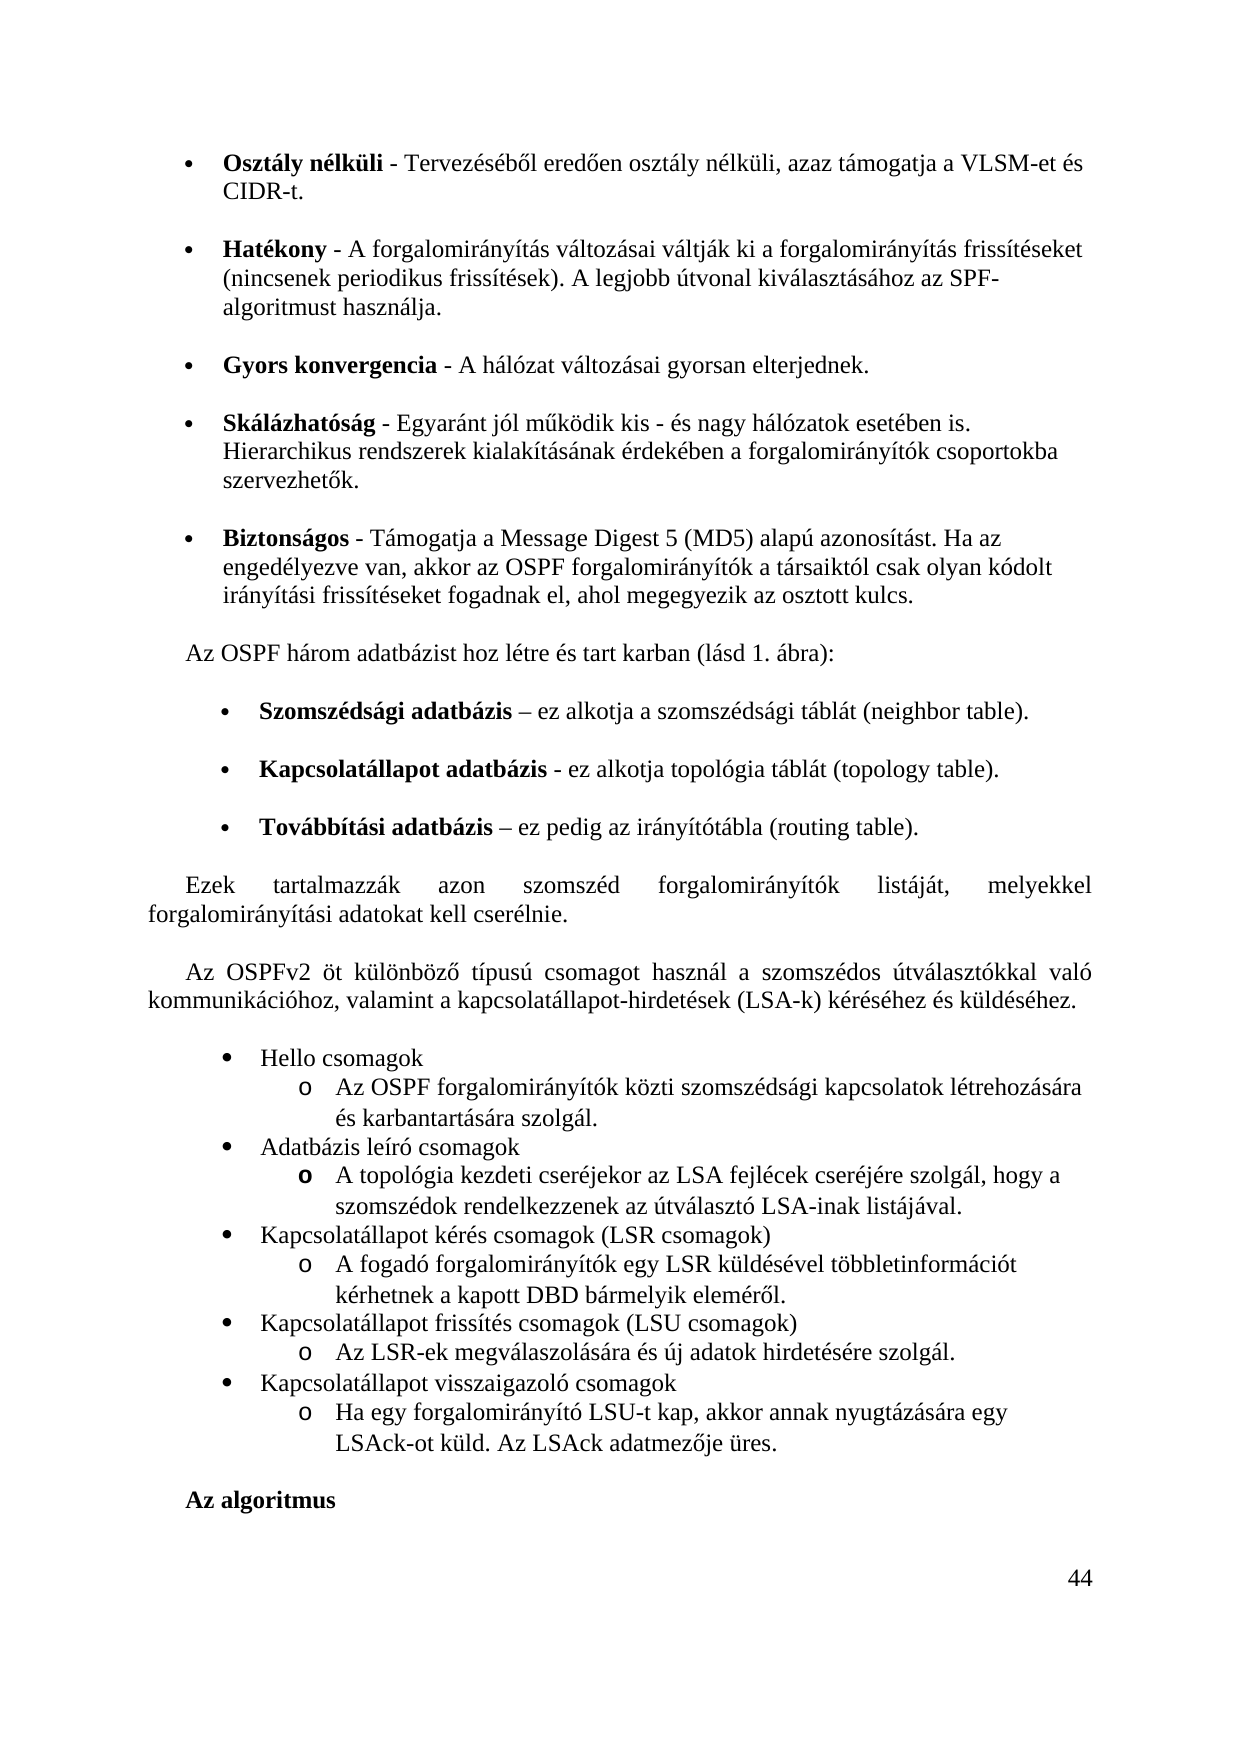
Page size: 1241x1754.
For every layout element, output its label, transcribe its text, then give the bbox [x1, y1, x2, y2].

list Az LSR-ek megválaszolására és új adatok hirdetésére szolgál. [298, 1337, 1093, 1368]
list A topológia kezdeti cseréjekor az LSA fejlécek cseréjére szolgál, hogy a szomszédok rendelkezzenek az útválasztó LSA-inak listájával. [298, 1161, 1093, 1220]
list Szomszédsági adatbázis – ez alkotja a szomszédsági táblát (neighbor table). [221, 696, 1093, 725]
list Kapcsolatállapot frissítés csomagok (LSU csomagok) [223, 1308, 1093, 1337]
list Osztály nélküli - Tervezéséből eredően osztály nélküli, azaz támogatja a VLSM-et és CIDR-t. [185, 148, 1093, 205]
list A fogadó forgalomirányítók egy LSR küldésével többletinformációt kérhetnek a kapott DBD bármelyik eleméről. [298, 1249, 1093, 1308]
list Hello csomagok [223, 1043, 1093, 1072]
text Az OSPF három adatbázist hoz létre és tart karban (lásd 1. ábra): [148, 638, 1093, 667]
list Az OSPF forgalomirányítók közti szomszédsági kapcsolatok létrehozására és karbantartására szolgál. [298, 1072, 1093, 1132]
list Kapcsolatállapot adatbázis - ez alkotja topológia táblát (topology table). [221, 754, 1093, 783]
list Biztonságos - Támogatja a Message Digest 5 (MD5) alapú azonosítást. Ha az engedélyezve van, akkor az OSPF forgalomirányítók a társaiktól csak olyan kódolt irányítási frissítéseket fogadnak el, ahol megegyezik az osztott kulcs. [185, 523, 1093, 609]
text Ezek tartalmazzák azon szomszéd forgalomirányítók listáját, melyekkel forgalomirányítási adatokat kell cserélnie. [148, 870, 1093, 928]
list Gyors konvergencia - A hálózat változásai gyorsan elterjednek. [185, 350, 1093, 378]
list Ha egy forgalomirányító LSU-t kap, akkor annak nyugtázására egy LSAck-ot küld. Az LSAck adatmezője üres. [298, 1397, 1093, 1456]
list Továbbítási adatbázis – ez pedig az irányítótábla (routing table). [221, 812, 1093, 841]
text Az OSPFv2 öt különböző típusú csomagot használ a szomszédos útválasztókkal való kommunikációhoz, valamint a kapcsolatállapot-hirdetések (LSA-k) kéréséhez és küldéséhez. [148, 957, 1093, 1014]
list Kapcsolatállapot visszaigazoló csomagok [223, 1368, 1093, 1397]
list Hatékony - A forgalomirányítás változásai váltják ki a forgalomirányítás frissítéseket (nincsenek periodikus frissítések). A legjobb útvonal kiválasztásához az SPF-algoritmust használja. [185, 234, 1093, 321]
text Az algoritmus [148, 1486, 1093, 1514]
list Adatbázis leíró csomagok [223, 1132, 1093, 1161]
list Kapcsolatállapot kérés csomagok (LSR csomagok) [223, 1220, 1093, 1249]
list Skálázhatóság - Egyaránt jól működik kis - és nagy hálózatok esetében is. Hierarchikus rendszerek kialakításának érdekében a forgalomirányítók csoportokba szervezhetők. [185, 408, 1093, 494]
